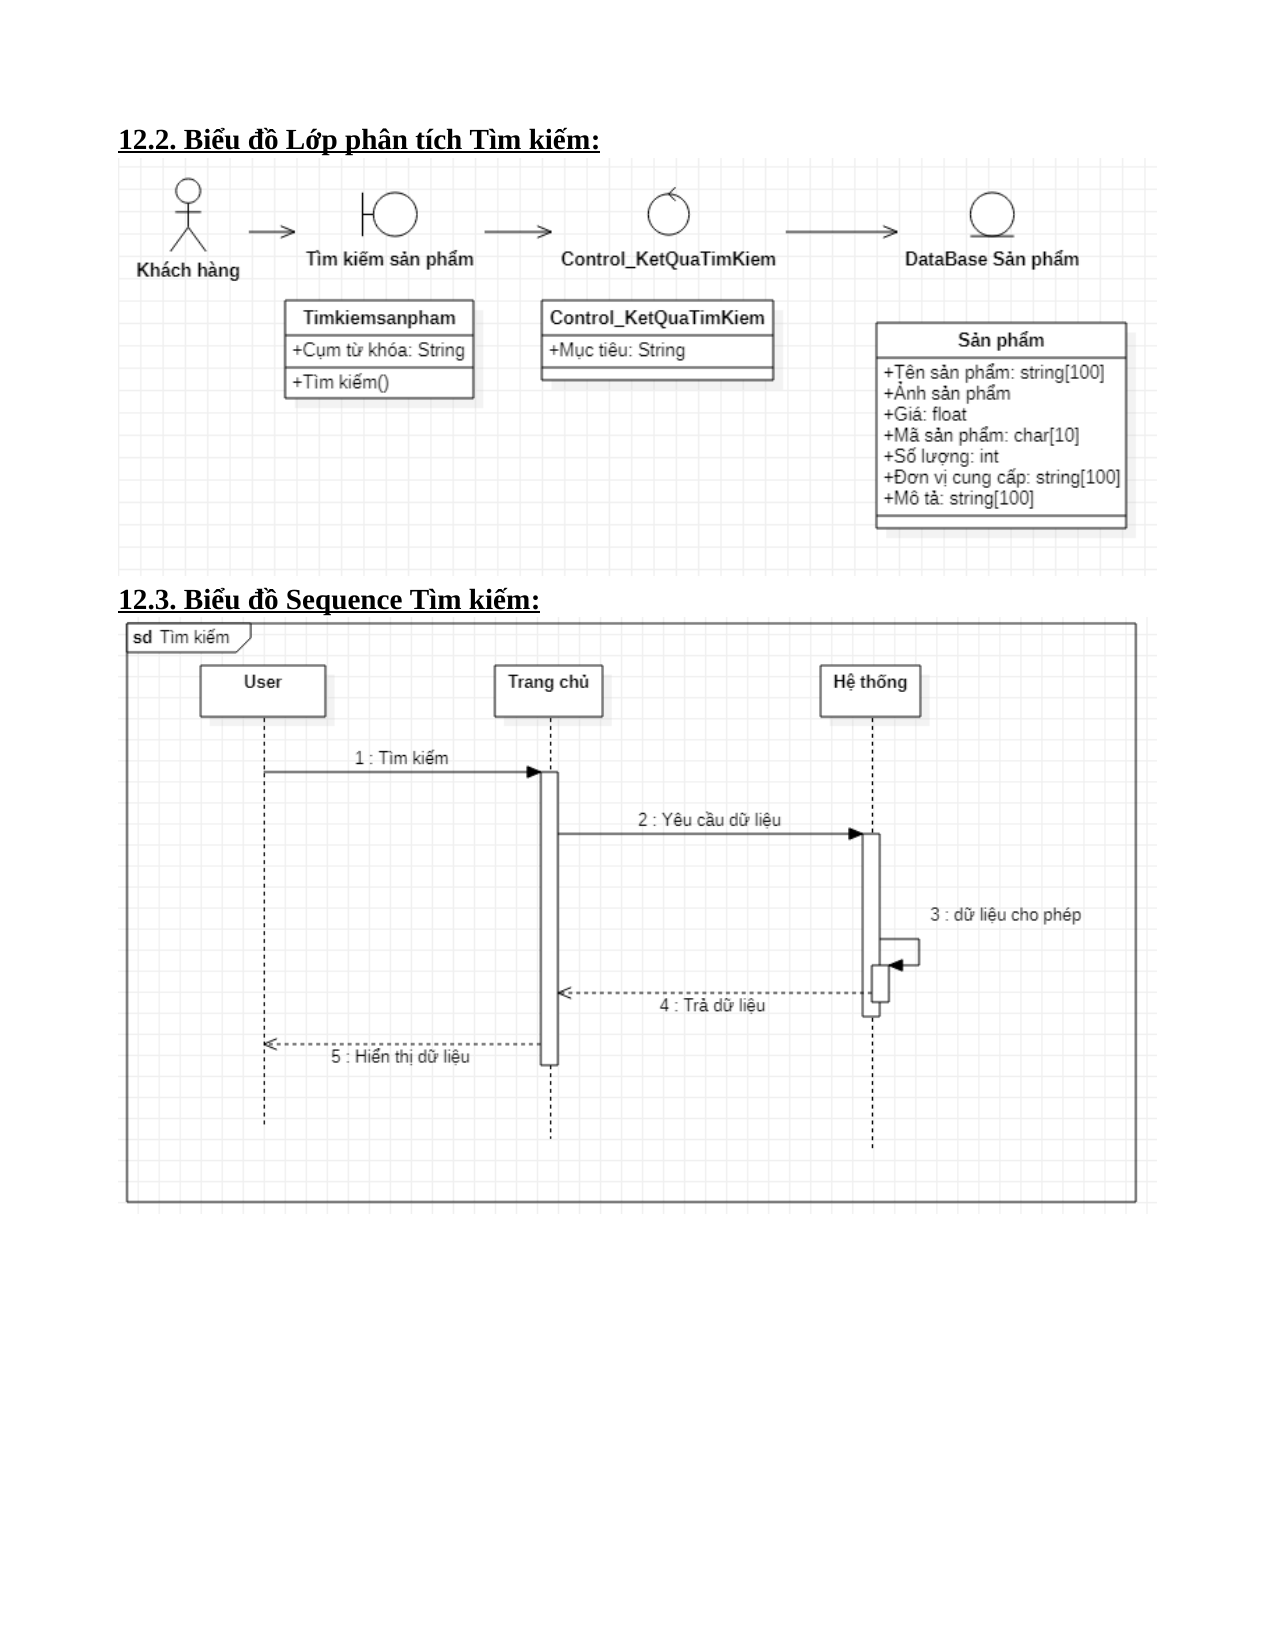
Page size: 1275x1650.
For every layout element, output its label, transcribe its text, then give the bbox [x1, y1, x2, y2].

subtitle 12.3. Biểu đồ Sequence Tìm kiếm: [118, 582, 1157, 617]
picture [118, 158, 1157, 576]
subtitle 12.2. Biểu đồ Lớp phân tích Tìm kiếm: [118, 122, 1157, 158]
picture [118, 617, 1157, 1214]
